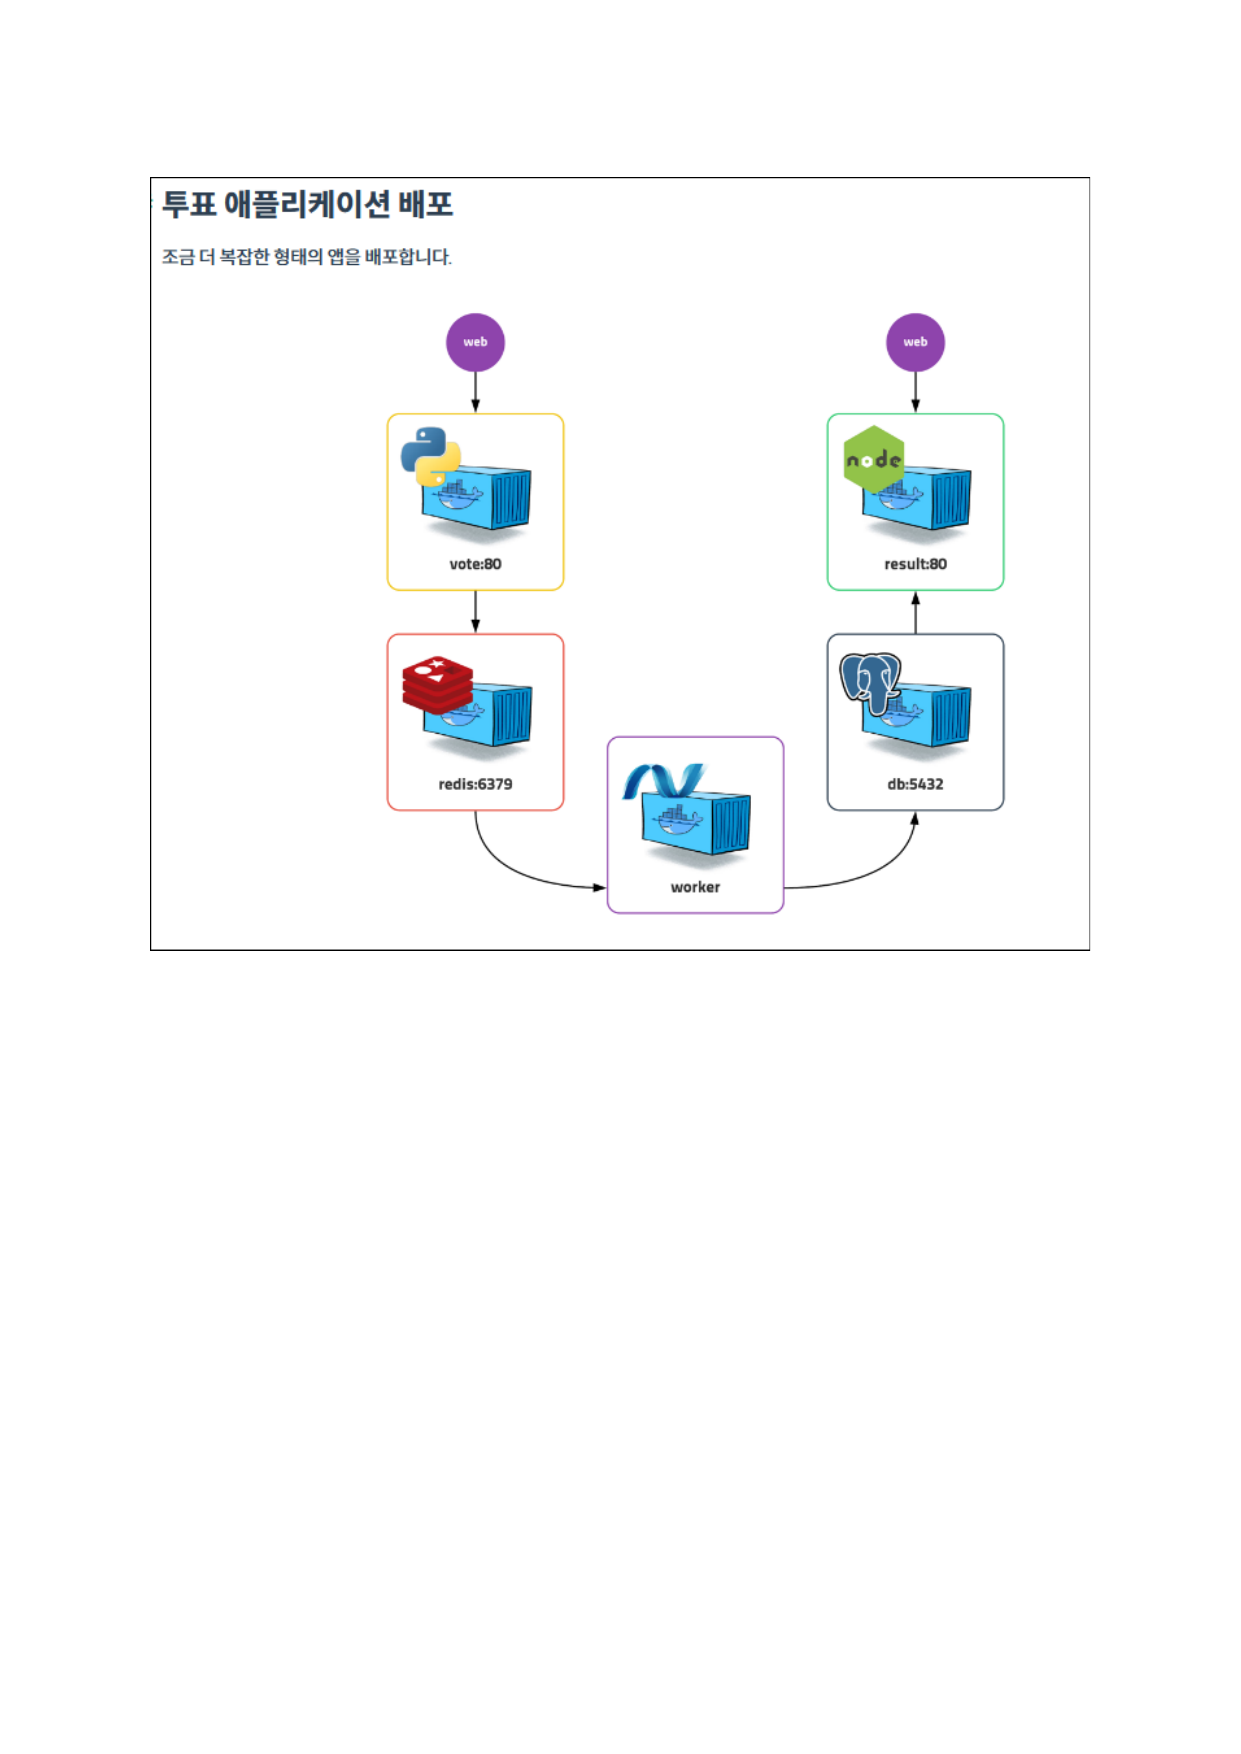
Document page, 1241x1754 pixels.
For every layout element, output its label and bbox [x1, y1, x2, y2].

picture [150, 177, 1091, 951]
